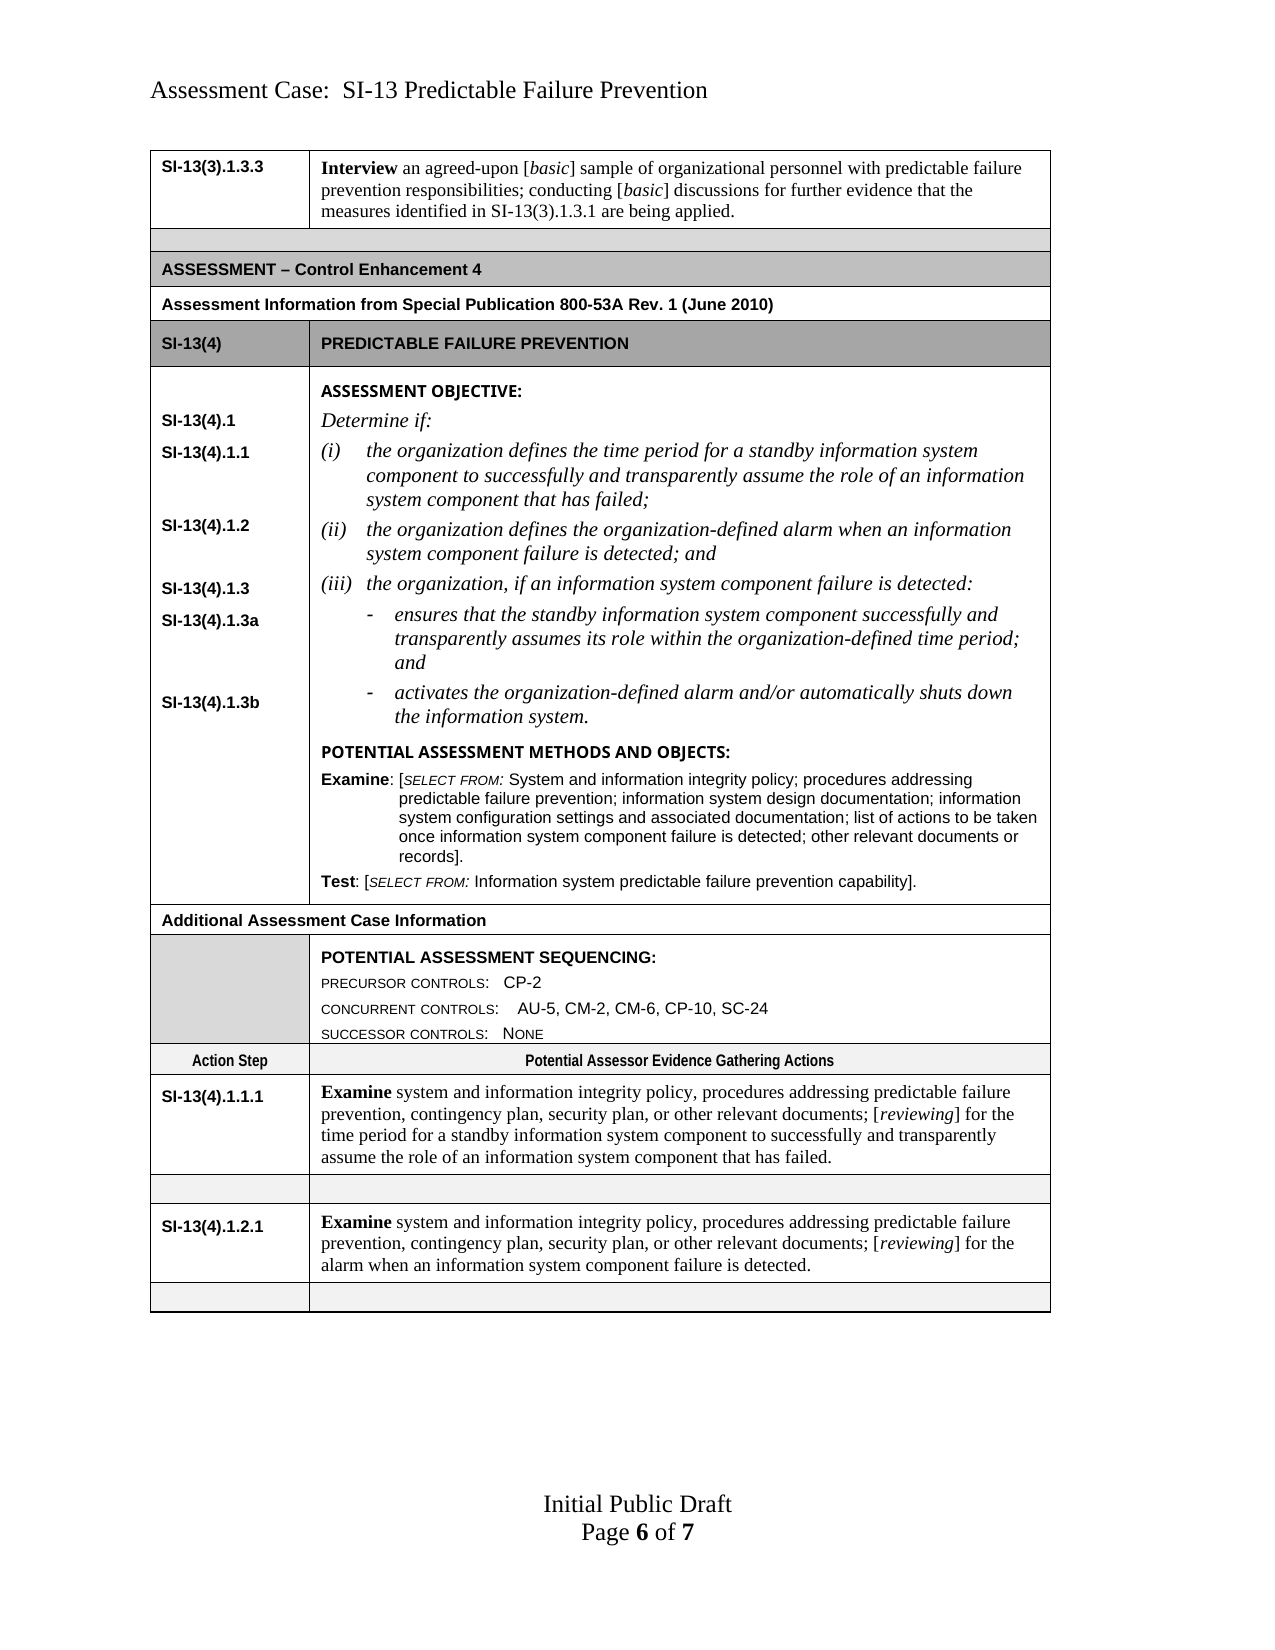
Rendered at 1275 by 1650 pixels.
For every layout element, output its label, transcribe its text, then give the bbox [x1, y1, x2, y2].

table_cell POTENTIAL ASSESSMENT SEQUENCING: precursor controls: CP-2 concurrent controls: AU-5, CM-2, CM-6, CP-10, SC-24 successor controls: None [310, 935, 1050, 1043]
table_cell [310, 1283, 1050, 1311]
table_cell Potential Assessor Evidence Gathering Actions [310, 1044, 1050, 1074]
table_cell ASSESSMENT OBJECTIVE: Determine if: the organization defines the time period for a standby information system component to successfully and transparently assume the role of an information system component that has failed; the organization defines the organization-defined alarm when an information system component failure is detected; and the organization, if an information system component failure is detected: ensures that the standby information system component successfully and transparently assumes its role within the organization-defined time period; and activates the organization-defined alarm and/or automatically shuts down the information system. POTENTIAL ASSESSMENT METHODS AND OBJECTS: Examine: [select from: System and information integrity policy; procedures addressing predictable failure prevention; information system design documentation; information system configuration settings and associated documentation; list of actions to be taken once information system component failure is detected; other relevant documents or records]. Test: [select from: Information system predictable failure prevention capability]. [310, 367, 1050, 903]
table_cell Examine system and information integrity policy, procedures addressing predictable failure prevention, contingency plan, security plan, or other relevant documents; [reviewing] for the alarm when an information system component failure is detected. [310, 1204, 1050, 1282]
table_cell PREDICTABLE FAILURE PREVENTION [310, 321, 1050, 366]
table_cell Assessment Information from Special Publication 800-53A Rev. 1 (June 2010) [151, 287, 1050, 320]
table_cell SI-13(4).1.2.1 [151, 1204, 309, 1282]
table_cell [151, 1175, 309, 1203]
table_cell SI-13(4) [151, 321, 309, 366]
table_cell [310, 1175, 1050, 1203]
table_cell ASSESSMENT – Control Enhancement 4 [151, 252, 1050, 286]
table_cell [151, 935, 309, 1043]
table_cell Action Step [151, 1044, 309, 1074]
table_cell [151, 229, 1050, 251]
table_cell SI-13(3).1.3.3 [151, 151, 309, 228]
table_cell Additional Assessment Case Information [151, 905, 1050, 934]
table_cell Interview an agreed-upon [basic] sample of organizational personnel with predictable failure prevention responsibilities; conducting [basic] discussions for further evidence that the measures identified in SI-13(3).1.3.1 are being applied. [310, 151, 1050, 228]
table_cell [151, 1283, 309, 1311]
table_cell Examine system and information integrity policy, procedures addressing predictable failure prevention, contingency plan, security plan, or other relevant documents; [reviewing] for the time period for a standby information system component to successfully and transparently assume the role of an information system component that has failed. [310, 1075, 1050, 1173]
table_cell SI-13(4).1 SI-13(4).1.1 SI-13(4).1.2 SI-13(4).1.3 SI-13(4).1.3a SI-13(4).1.3b [151, 367, 309, 903]
table_cell SI-13(4).1.1.1 [151, 1075, 309, 1173]
